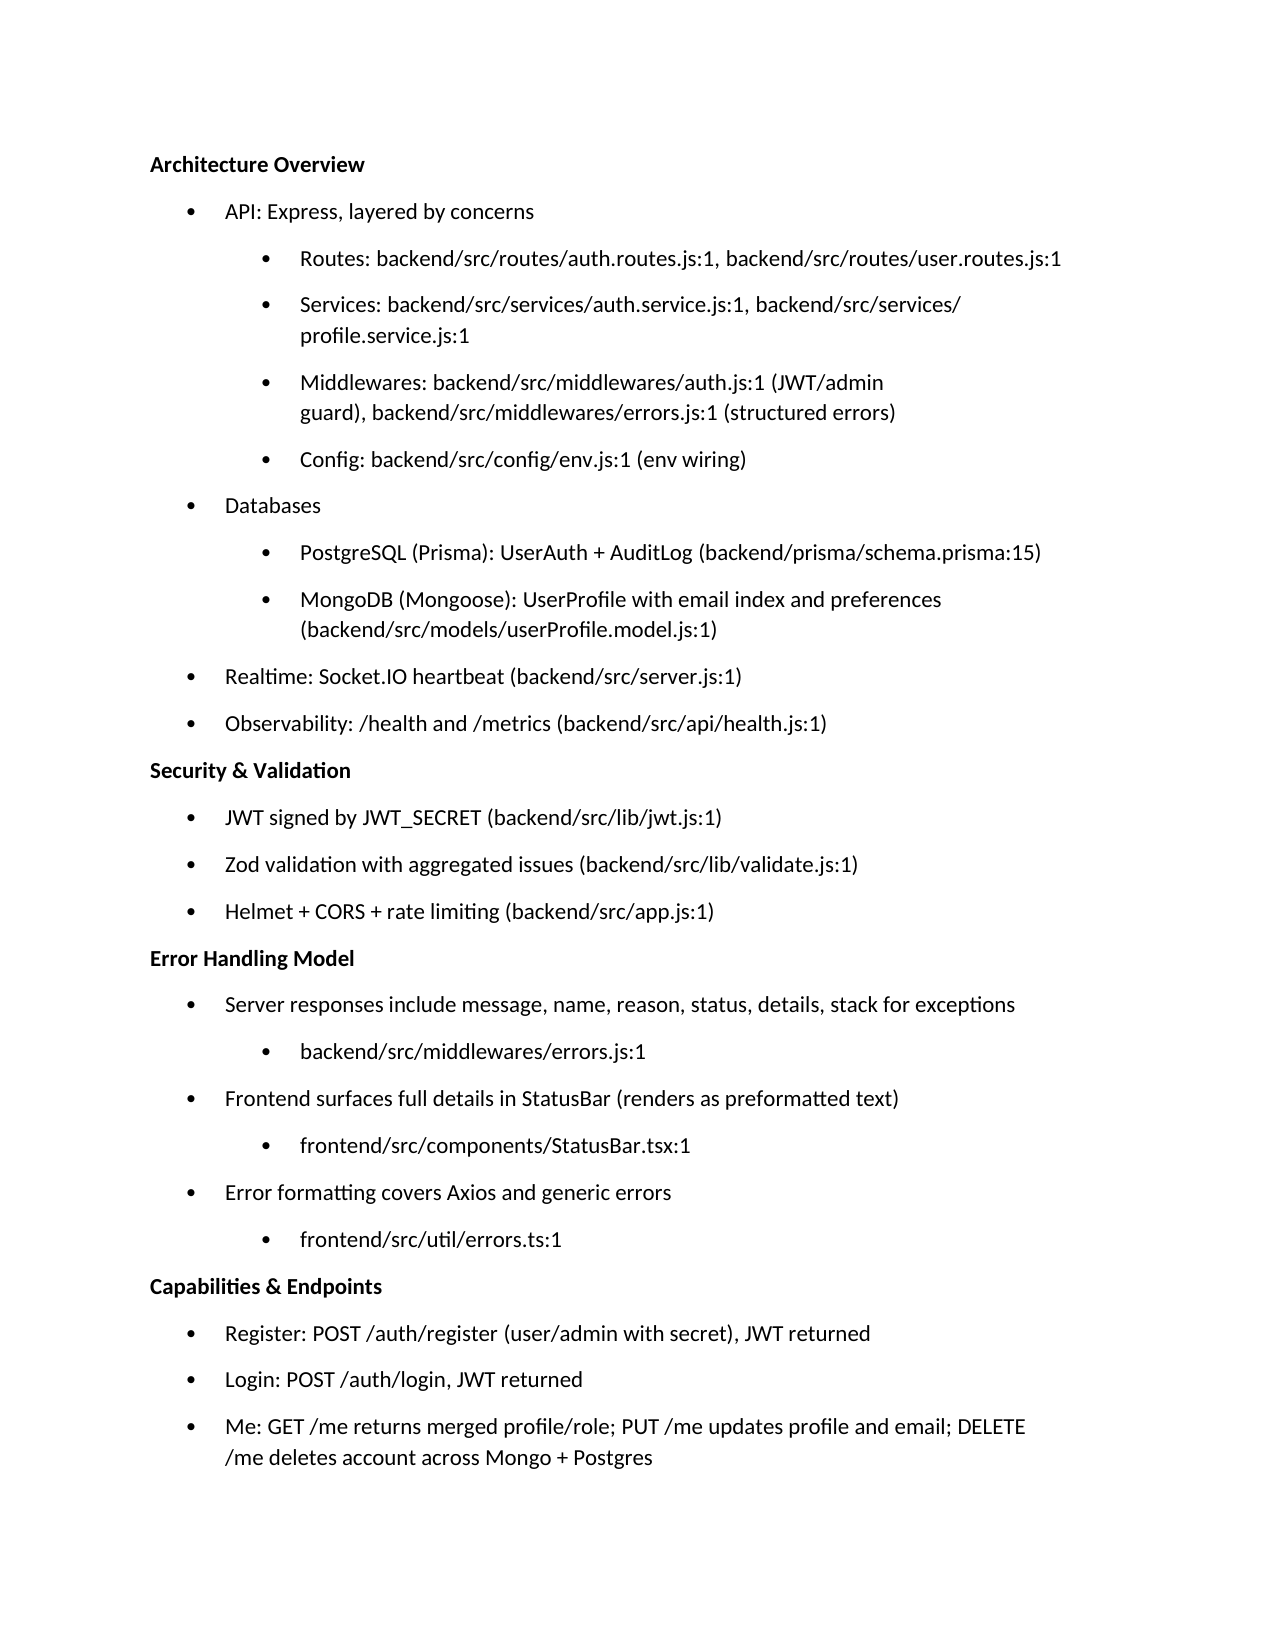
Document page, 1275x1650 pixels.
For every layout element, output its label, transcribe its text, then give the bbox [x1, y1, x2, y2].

list Register: POST /auth/register (user/admin with secret), JWT returned [187, 1319, 1125, 1347]
list Me: GET /me returns merged profile/role; PUT /me updates profile and email; DELETE /me deletes account across Mongo + Postgres [187, 1412, 1125, 1471]
list Error formatting covers Axios and generic errors [187, 1178, 1125, 1206]
list MongoDB (Mongoose): UserProfile with email index and preferences (backend/src/models/userProfile.model.js:1) [262, 585, 1125, 644]
list Frontend surfaces full details in StatusBar (renders as preformatted text) [187, 1084, 1125, 1112]
list JWT signed by JWT_SECRET (backend/src/lib/jwt.js:1) [187, 803, 1125, 831]
list Realtime: Socket.IO heartbeat (backend/src/server.js:1) [187, 662, 1125, 691]
text Security & Validation [150, 756, 1125, 784]
list Config: backend/src/config/env.js:1 (env wiring) [262, 445, 1125, 473]
list Helmet + CORS + rate limiting (backend/src/app.js:1) [187, 897, 1125, 925]
list Login: POST /auth/login, JWT returned [187, 1366, 1125, 1394]
list Databases [187, 492, 1125, 520]
list Middlewares: backend/src/middlewares/auth.js:1 (JWT/admin guard), backend/src/middlewares/errors.js:1 (structured errors) [262, 368, 1125, 426]
list API: Express, layered by concerns [187, 197, 1125, 225]
list Services: backend/src/services/auth.service.js:1, backend/src/services/profile.service.js:1 [262, 291, 1125, 349]
text Architecture Overview [150, 150, 1125, 178]
list backend/src/middlewares/errors.js:1 [262, 1037, 1125, 1066]
text Capabilities & Endpoints [150, 1272, 1125, 1300]
list Zod validation with aggregated issues (backend/src/lib/validate.js:1) [187, 850, 1125, 878]
list Routes: backend/src/routes/auth.routes.js:1, backend/src/routes/user.routes.js:1 [262, 244, 1125, 272]
list frontend/src/util/errors.ts:1 [262, 1225, 1125, 1253]
text Error Handling Model [150, 944, 1125, 972]
list Observability: /health and /metrics (backend/src/api/health.js:1) [187, 709, 1125, 737]
list PostgreSQL (Prisma): UserAuth + AuditLog (backend/prisma/schema.prisma:15) [262, 538, 1125, 567]
list Server responses include message, name, reason, status, details, stack for exceptions [187, 991, 1125, 1019]
list frontend/src/components/StatusBar.tsx:1 [262, 1131, 1125, 1159]
